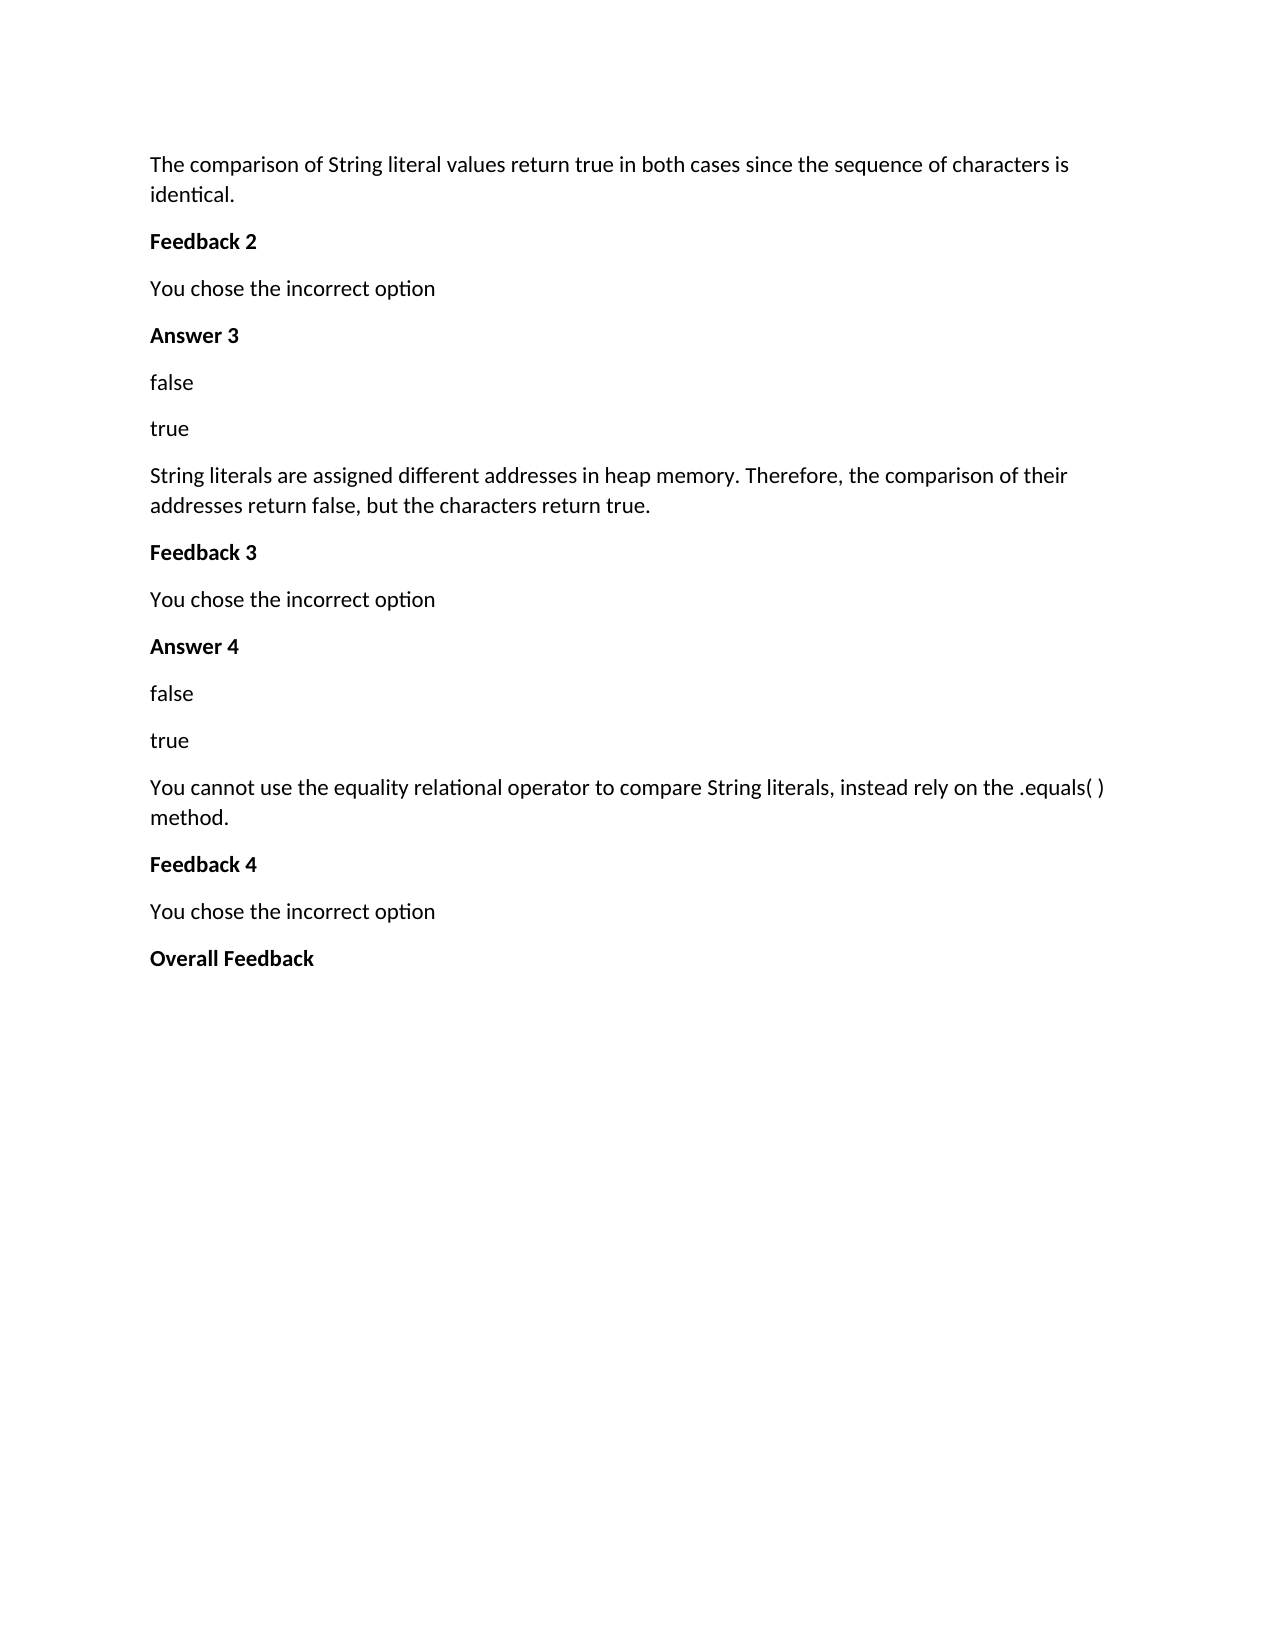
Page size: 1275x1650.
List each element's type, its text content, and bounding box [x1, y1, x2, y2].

text false [150, 679, 1125, 707]
text String literals are assigned different addresses in heap memory. Therefore, the comparison of their addresses return false, but the characters return true. [150, 461, 1125, 520]
text false [150, 368, 1125, 396]
text Feedback 4 [150, 850, 1125, 878]
text true [150, 726, 1125, 754]
text You chose the incorrect option [150, 585, 1125, 613]
text Answer 3 [150, 321, 1125, 349]
text You chose the incorrect option [150, 274, 1125, 302]
text The comparison of String literal values return true in both cases since the sequence of characters is identical. [150, 150, 1125, 208]
text true [150, 414, 1125, 443]
text Feedback 2 [150, 227, 1125, 255]
text You chose the incorrect option [150, 897, 1125, 925]
text You cannot use the equality relational operator to compare String literals, instead rely on the .equals( ) method. [150, 773, 1125, 831]
text Overall Feedback [150, 944, 1125, 972]
text Feedback 3 [150, 538, 1125, 567]
text Answer 4 [150, 632, 1125, 660]
